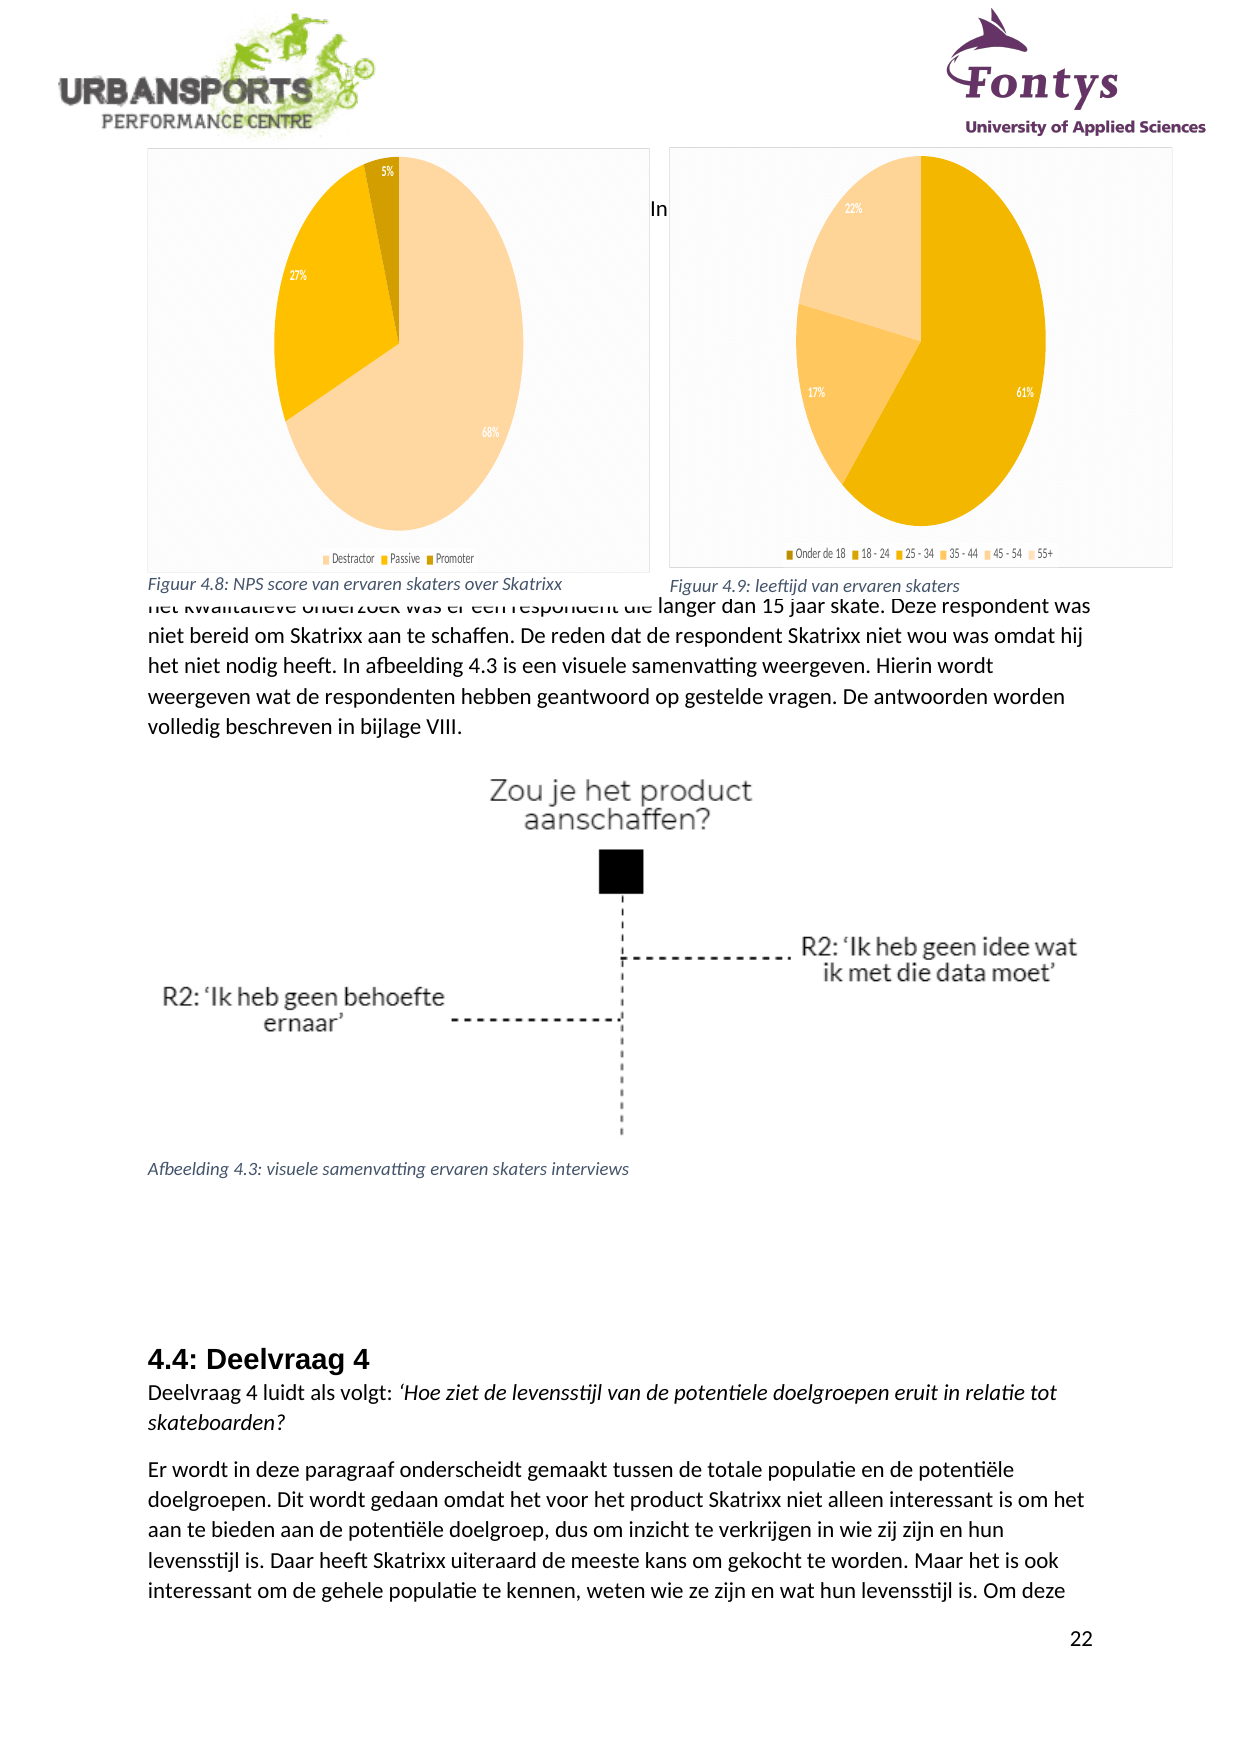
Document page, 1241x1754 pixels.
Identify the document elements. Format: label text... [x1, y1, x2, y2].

subtitle 4.4: Deelvraag 4 [148, 1342, 1093, 1375]
picture [944, 5, 1208, 138]
picture [0, 9, 433, 145]
text In het kwalitatieve onderzoek was er één respondent die langer dan 15 jaar skate. Deze respondent was niet bereid om Skatrixx aan te schaffen. De reden dat de respondent Skatrixx niet wou was omdat hij het niet nodig heeft. In afbeelding 4.3 is een visuele samenvatting weergeven. Hierin wordt weergeven wat de respondenten hebben geantwoord op gestelde vragen. De antwoorden worden volledig beschreven in bijlage VIII. [148, 194, 1093, 740]
text Afbeelding 4.3: visuele samenvatting ervaren skaters interviews [148, 1157, 1093, 1180]
text Deelvraag 4 luidt als volgt: ‘Hoe ziet de levensstijl van de potentiele doelgroepen eruit in relatie tot skateboarden? [148, 1378, 1093, 1436]
picture [147, 758, 1093, 1139]
